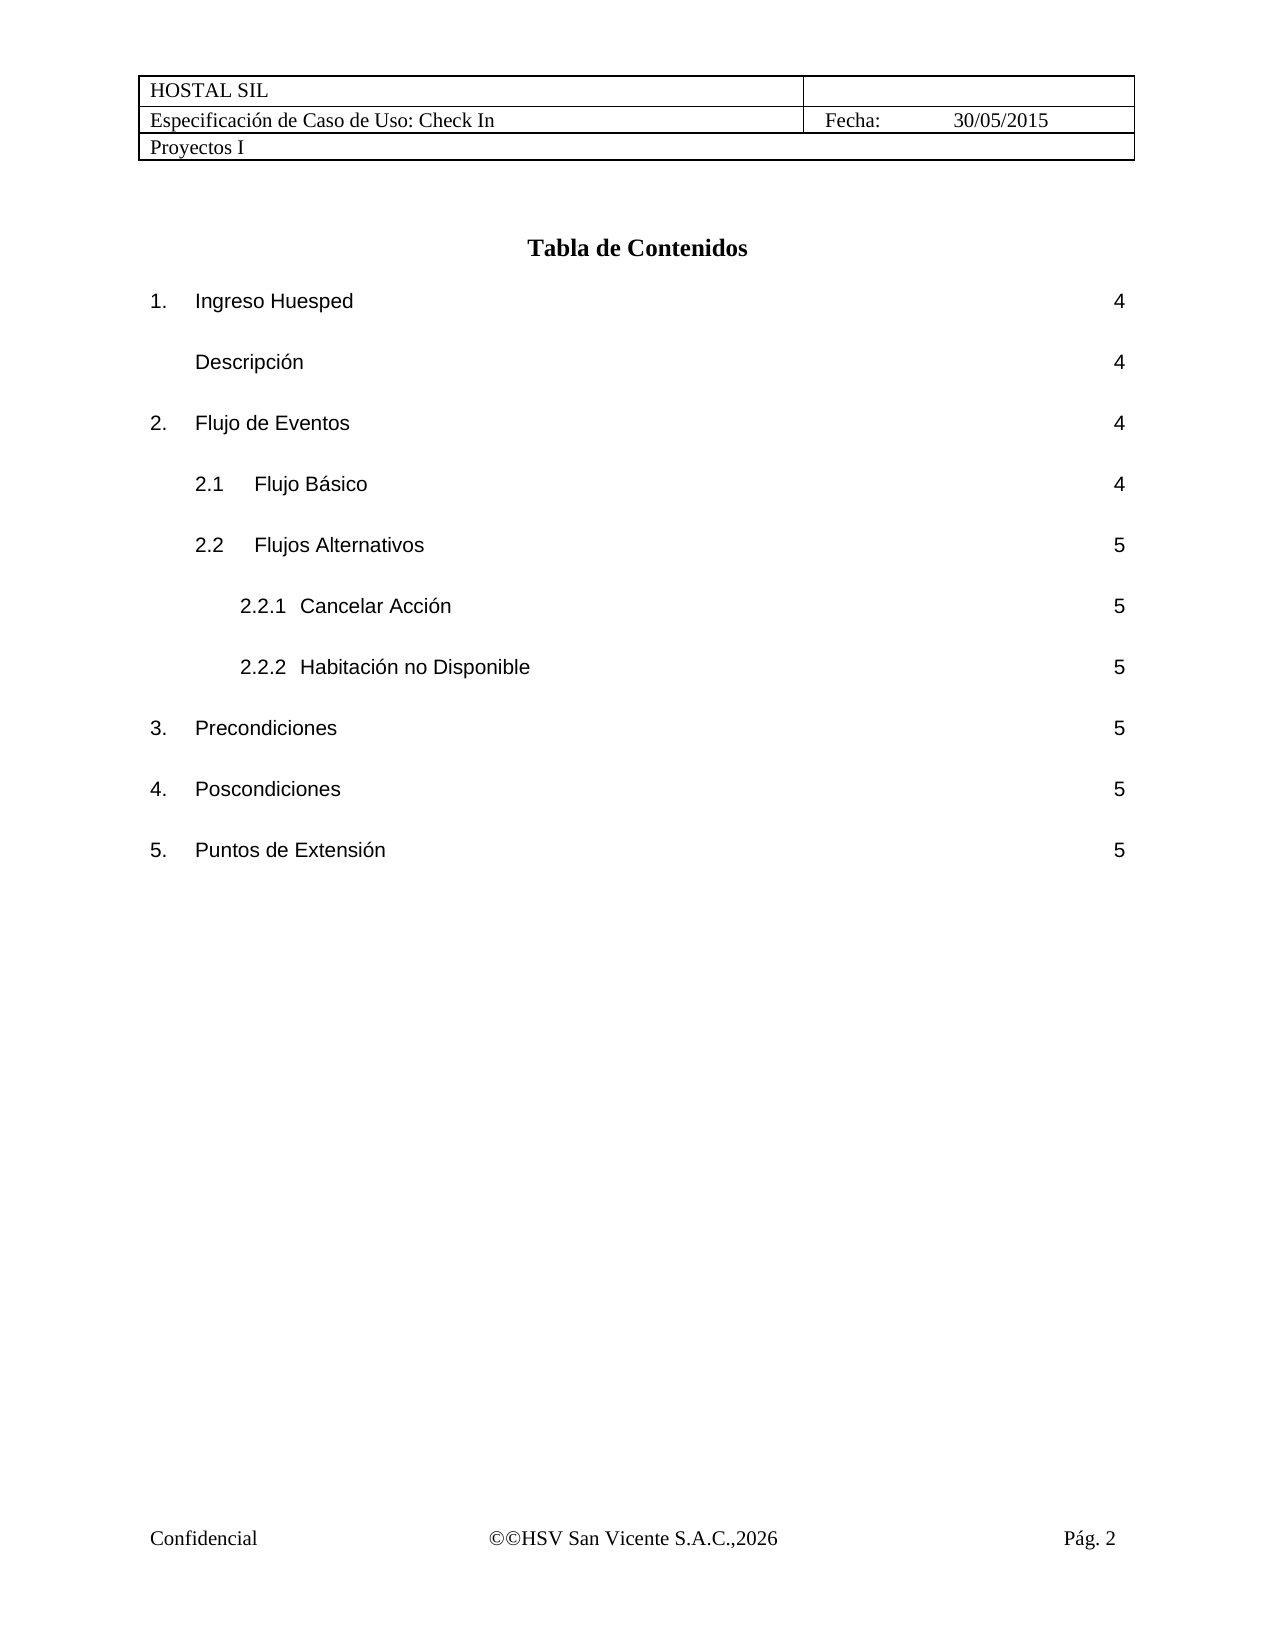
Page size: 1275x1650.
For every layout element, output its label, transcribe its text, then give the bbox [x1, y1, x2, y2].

text 4. Poscondiciones 5 [150, 777, 1050, 801]
text 2.2.2 Habitación no Disponible 5 [240, 655, 1125, 679]
text 1. Ingreso Huesped 4 [150, 289, 1050, 313]
text 3. Precondiciones 5 [150, 716, 1050, 740]
text 2.1 Flujo Básico 4 [195, 472, 1050, 496]
text 2.2.1 Cancelar Acción 5 [240, 594, 1125, 618]
text 5. Puntos de Extensión 5 [150, 838, 1050, 862]
text Descripción 4 [195, 350, 1050, 374]
text 2.2 Flujos Alternativos 5 [195, 533, 1050, 557]
text 2. Flujo de Eventos 4 [150, 411, 1050, 435]
text Tabla de Contenidos [150, 233, 1125, 262]
